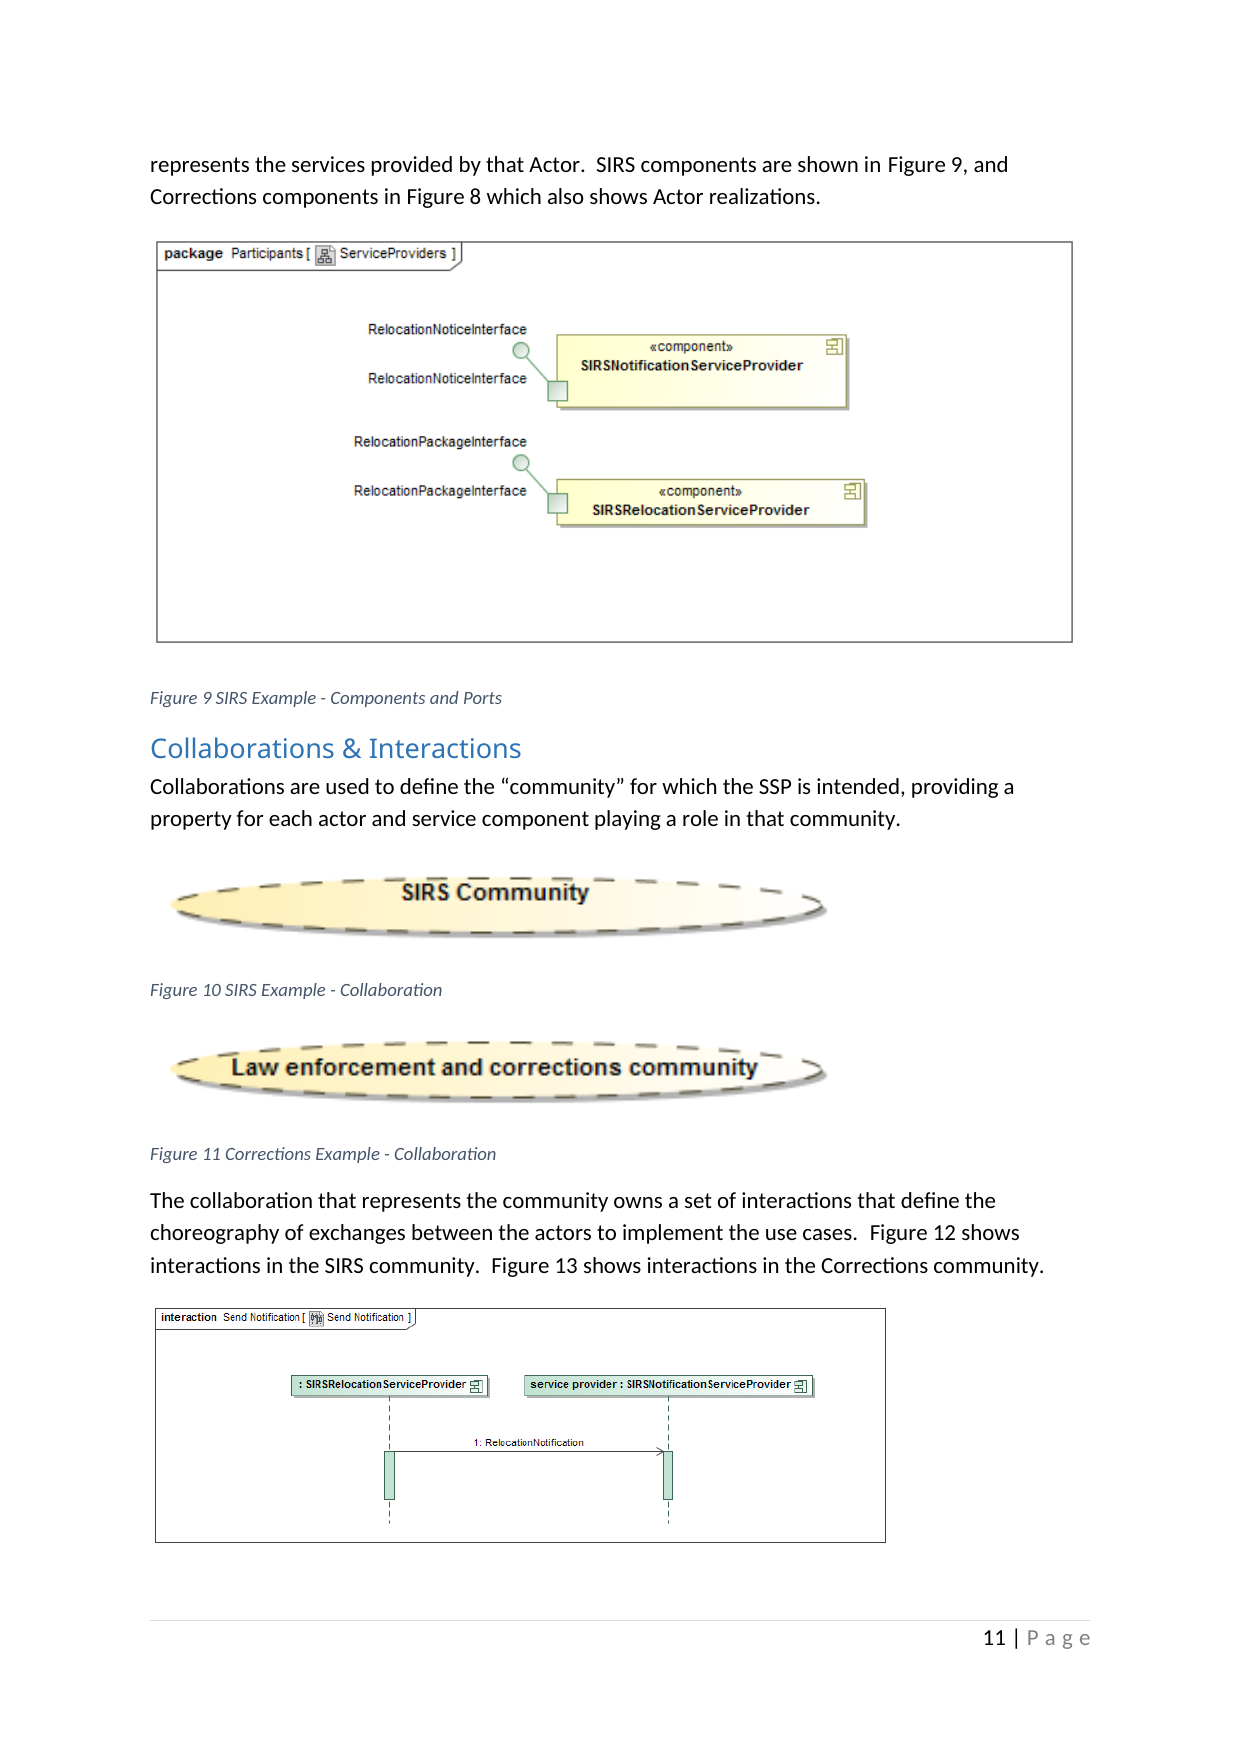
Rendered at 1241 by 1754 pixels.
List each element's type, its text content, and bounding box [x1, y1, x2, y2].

text Figure 11 Corrections Example - Collaboration [150, 1143, 1090, 1166]
text The collaboration that represents the community owns a set of interactions that define the choreography of exchanges between the actors to implement the use cases. Figure 12 shows interactions in the SIRS community. Figure 13 shows interactions in the Corrections community. [150, 1186, 1090, 1279]
text Collaborations are used to define the “community” for which the SSP is intended, providing a property for each actor and service component playing a role in that community. [150, 772, 1090, 832]
text Figure 9 SIRS Example - Components and Ports [150, 686, 1090, 709]
text Figure 10 SIRS Example - Collaboration [150, 978, 1090, 1001]
subtitle Collaborations & Interactions [150, 729, 1090, 766]
picture [150, 857, 842, 953]
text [150, 150, 1090, 210]
picture [150, 1303, 898, 1546]
picture [150, 1021, 842, 1118]
picture [150, 235, 1091, 661]
